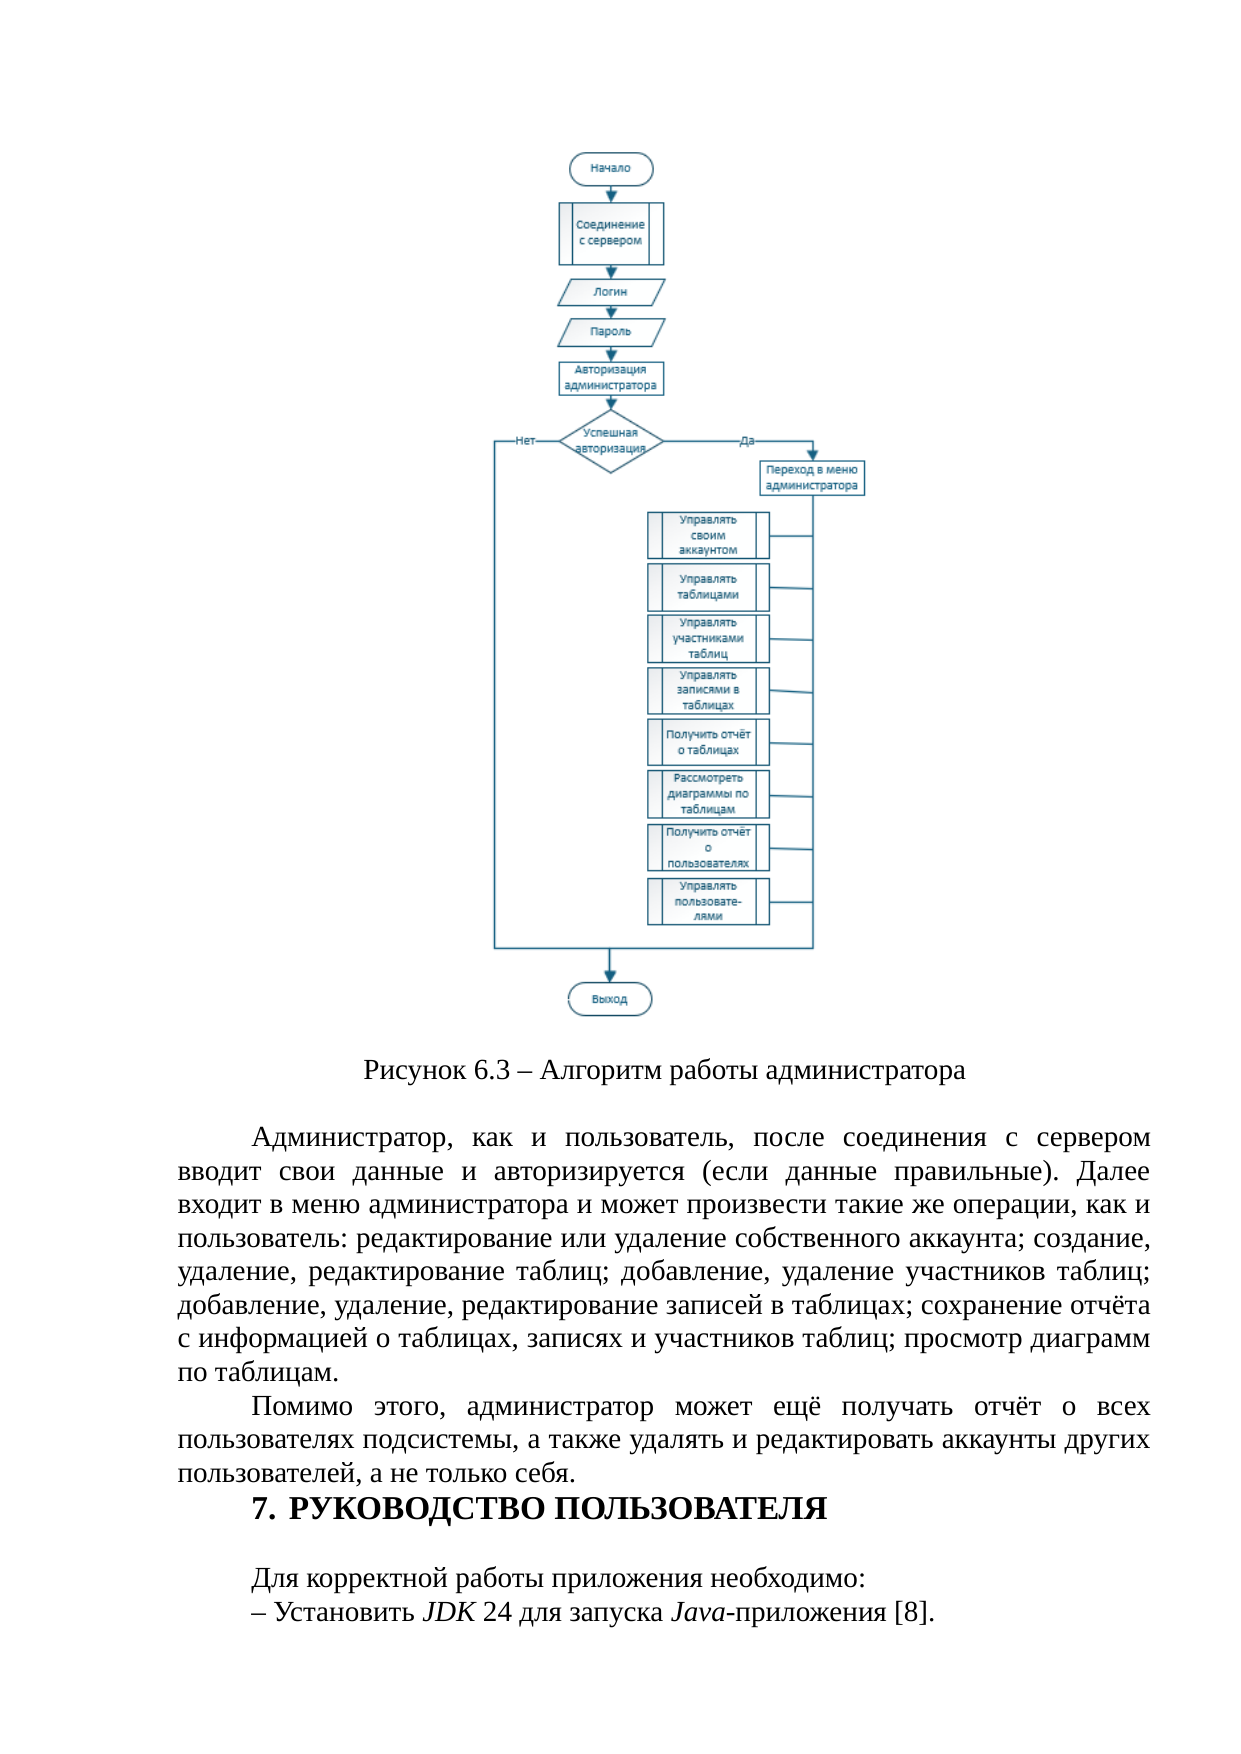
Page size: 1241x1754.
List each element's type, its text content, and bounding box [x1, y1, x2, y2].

text – Установить JDK 24 для запуска Java-приложения [8]. [177, 1594, 1152, 1627]
text Рисунок 6.3 – Алгоритм работы администратора [177, 1052, 1152, 1086]
text Для корректной работы приложения необходимо: [177, 1560, 1152, 1594]
text Помимо этого, администратор может ещё получать отчёт о всех пользователях подсистемы, а также удалять и редактировать аккаунты других пользователей, а не только себя. [177, 1388, 1152, 1488]
picture [461, 151, 868, 1019]
text Администратор, как и пользователь, после соединения с сервером вводит свои данные и авторизируется (если данные правильные). Далее входит в меню администратора и может произвести такие же операции, как и пользователь: редактирование или удаление собственного аккаунта; создание, удаление, редактирование таблиц; добавление, удаление участников таблиц; добавление, удаление, редактирование записей в таблицах; сохранение отчёта с информацией о таблицах, записях и участников таблиц; просмотр диаграмм по таблицам. [177, 1119, 1152, 1388]
list РУКОВОДСТВО ПОЛЬЗОВАТЕЛЯ [251, 1488, 1152, 1527]
